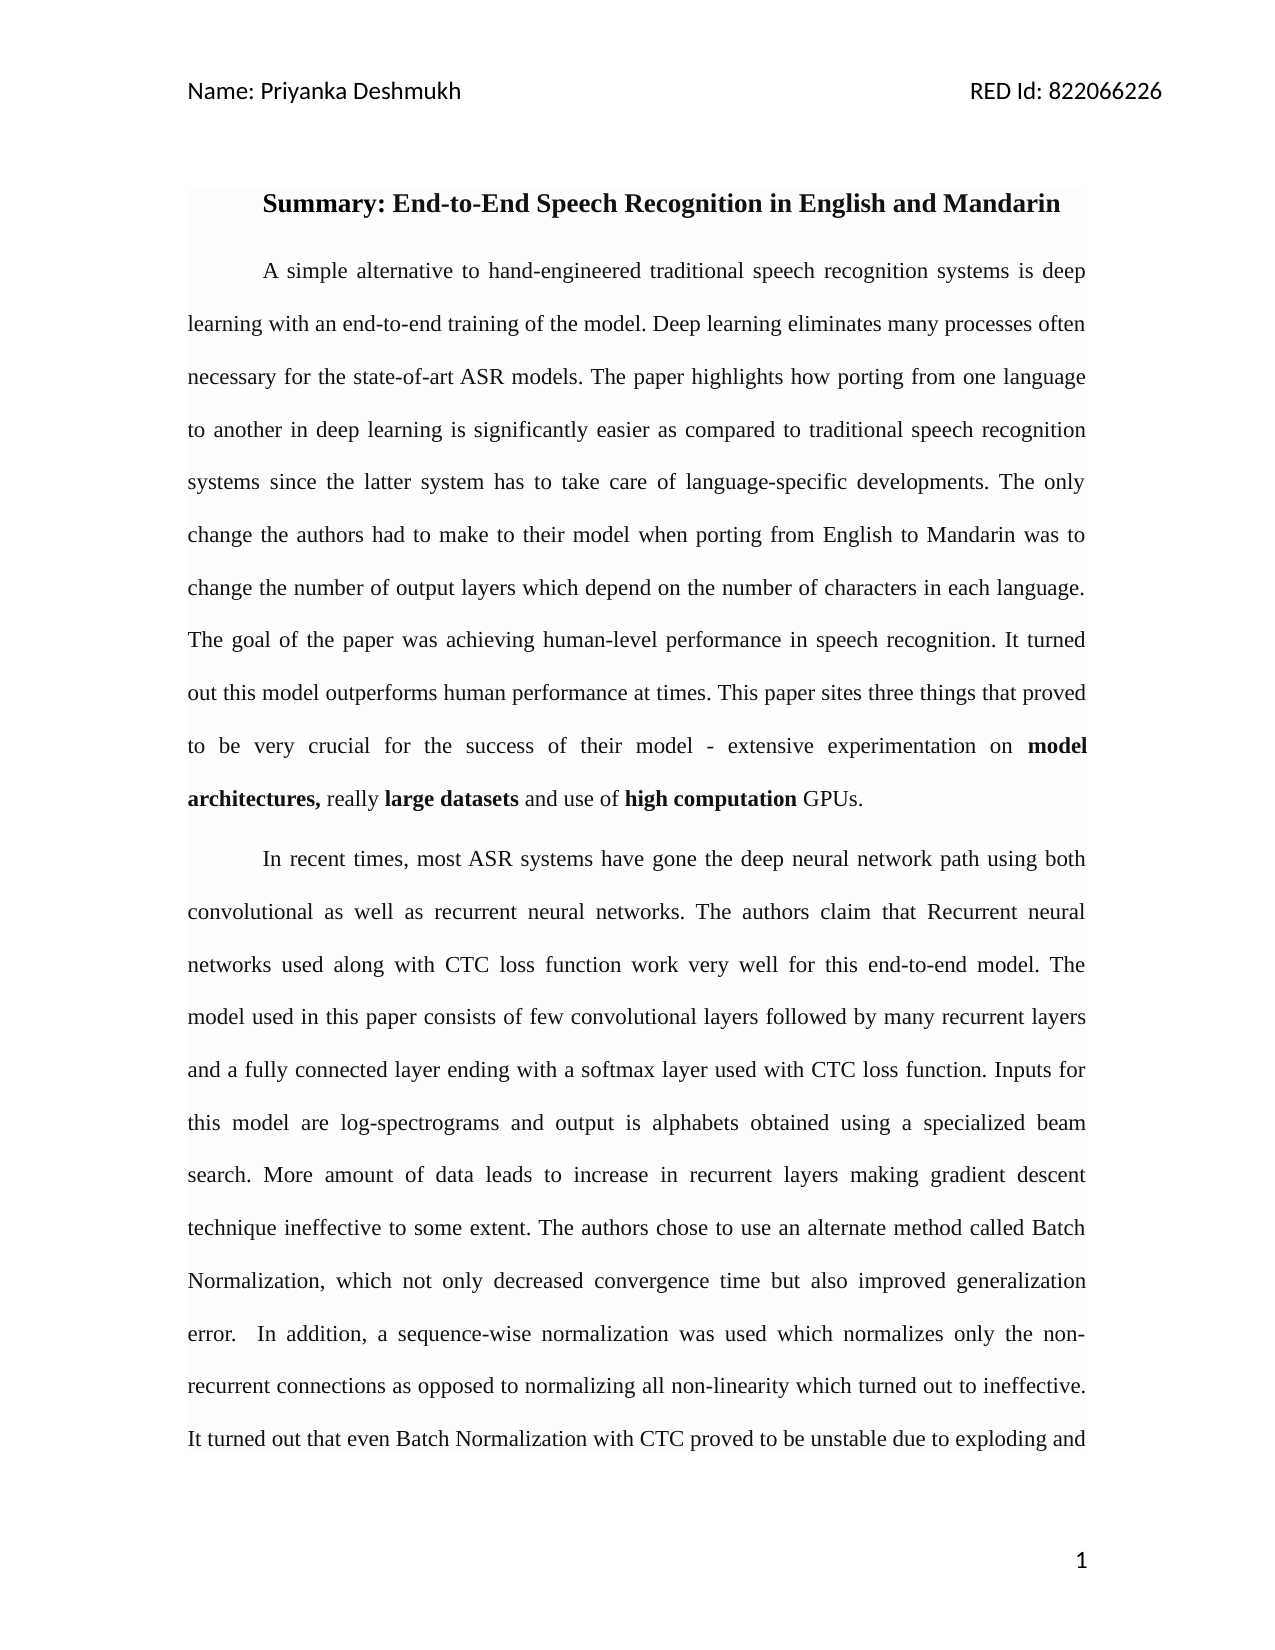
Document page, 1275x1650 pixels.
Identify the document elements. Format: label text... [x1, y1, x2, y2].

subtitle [187, 845, 1087, 1451]
subtitle A simple alternative to hand-engineered traditional speech recognition systems is deep learning with an end-to-end training of the model. Deep learning eliminates many processes often necessary for the state-of-art ASR models. The paper highlights how porting from one language to another in deep learning is significantly easier as compared to traditional speech recognition systems since the latter system has to take care of language-specific developments. The only change the authors had to make to their model when porting from English to Mandarin was to change the number of output layers which depend on the number of characters in each language. The goal of the paper was achieving human-level performance in speech recognition. It turned out this model outperforms human performance at times. This paper sites three things that proved to be very crucial for the success of their model - extensive experimentation on model architectures, really large datasets and use of high computation GPUs. [187, 258, 1087, 811]
subtitle Summary: End-to-End Speech Recognition in English and Mandarin [187, 187, 1087, 219]
